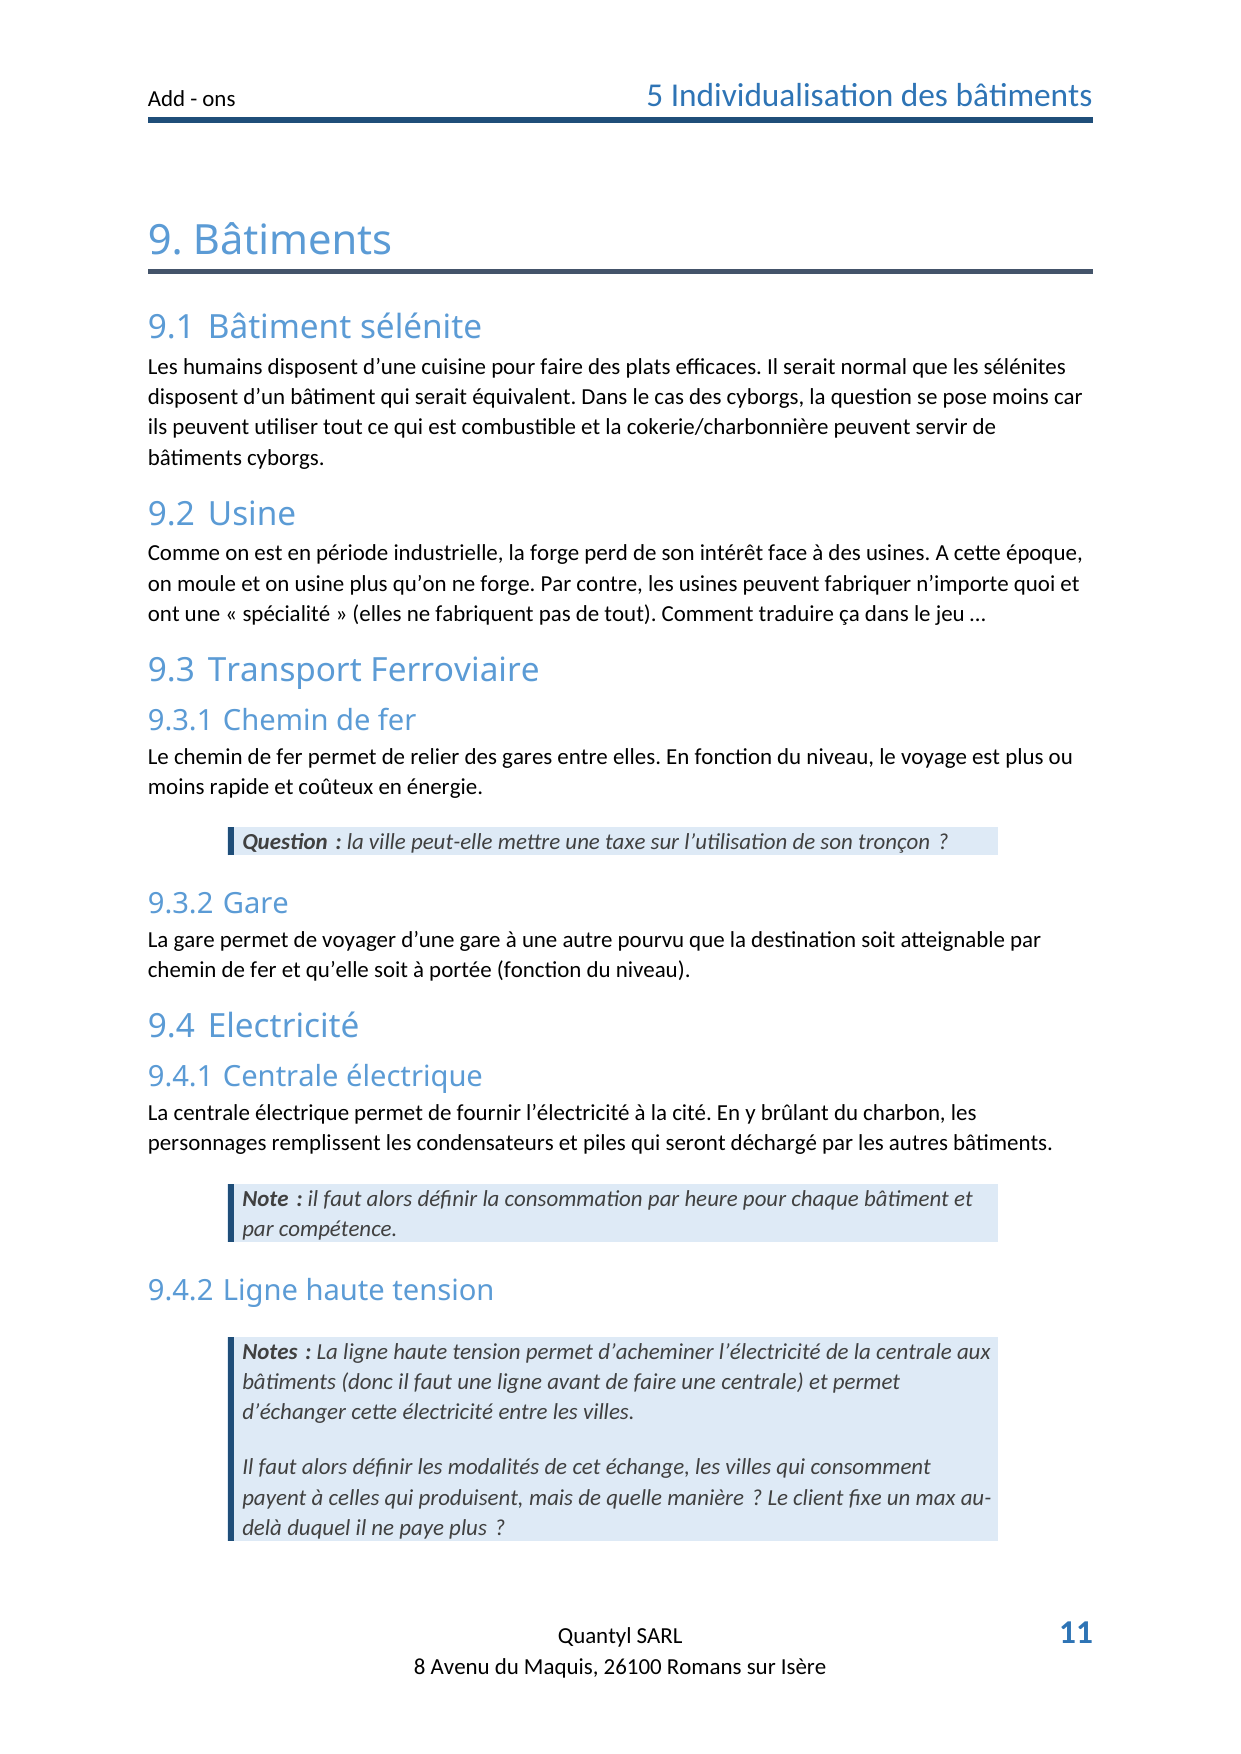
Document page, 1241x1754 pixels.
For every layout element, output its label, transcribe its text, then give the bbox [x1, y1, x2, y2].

subtitle Gare [148, 882, 1093, 922]
subtitle Transport Ferroviaire [148, 646, 1093, 691]
subtitle Electricité [148, 1002, 1093, 1048]
text Le chemin de fer permet de relier des gares entre elles. En fonction du niveau, le voyage est plus ou moins rapide et coûteux en énergie. [148, 742, 1093, 800]
text La centrale électrique permet de fournir l’électricité à la cité. En y brûlant du charbon, les personnages remplissent les condensateurs et piles qui seront déchargé par les autres bâtiments. [148, 1098, 1093, 1156]
subtitle Usine [148, 489, 1093, 535]
subtitle Centrale électrique [148, 1055, 1093, 1095]
text La gare permet de voyager d’une gare à une autre pourvu que la destination soit atteignable par chemin de fer et qu’elle soit à portée (fonction du niveau). [148, 925, 1093, 983]
text Notes : La ligne haute tension permet d’acheminer l’électricité de la centrale aux bâtiments (donc il faut une ligne avant de faire une centrale) et permet d’échanger cette électricité entre les villes. [234, 1337, 998, 1425]
text Note : il faut alors définir la consommation par heure pour chaque bâtiment et par compétence. [234, 1184, 998, 1242]
subtitle Bâtiments [148, 210, 1093, 269]
subtitle Ligne haute tension [148, 1269, 1093, 1309]
text Il faut alors définir les modalités de cet échange, les villes qui consomment payent à celles qui produisent, mais de quelle manière ? Le client fixe un max au-delà duquel il ne paye plus ? [234, 1452, 998, 1541]
text Les humains disposent d’une cuisine pour faire des plats efficaces. Il serait normal que les sélénites disposent d’un bâtiment qui serait équivalent. Dans le cas des cyborgs, la question se pose moins car ils peuvent utiliser tout ce qui est combustible et la cokerie/charbonnière peuvent servir de bâtiments cyborgs. [148, 352, 1093, 471]
text Question : la ville peut-elle mettre une taxe sur l’utilisation de son tronçon ? [234, 827, 998, 855]
subtitle Bâtiment sélénite [148, 303, 1093, 348]
subtitle Chemin de fer [148, 699, 1093, 739]
text Comme on est en période industrielle, la forge perd de son intérêt face à des usines. A cette époque, on moule et on usine plus qu’on ne forge. Par contre, les usines peuvent fabriquer n’importe quoi et ont une « spécialité » (elles ne fabriquent pas de tout). Comment traduire ça dans le jeu … [148, 538, 1093, 627]
